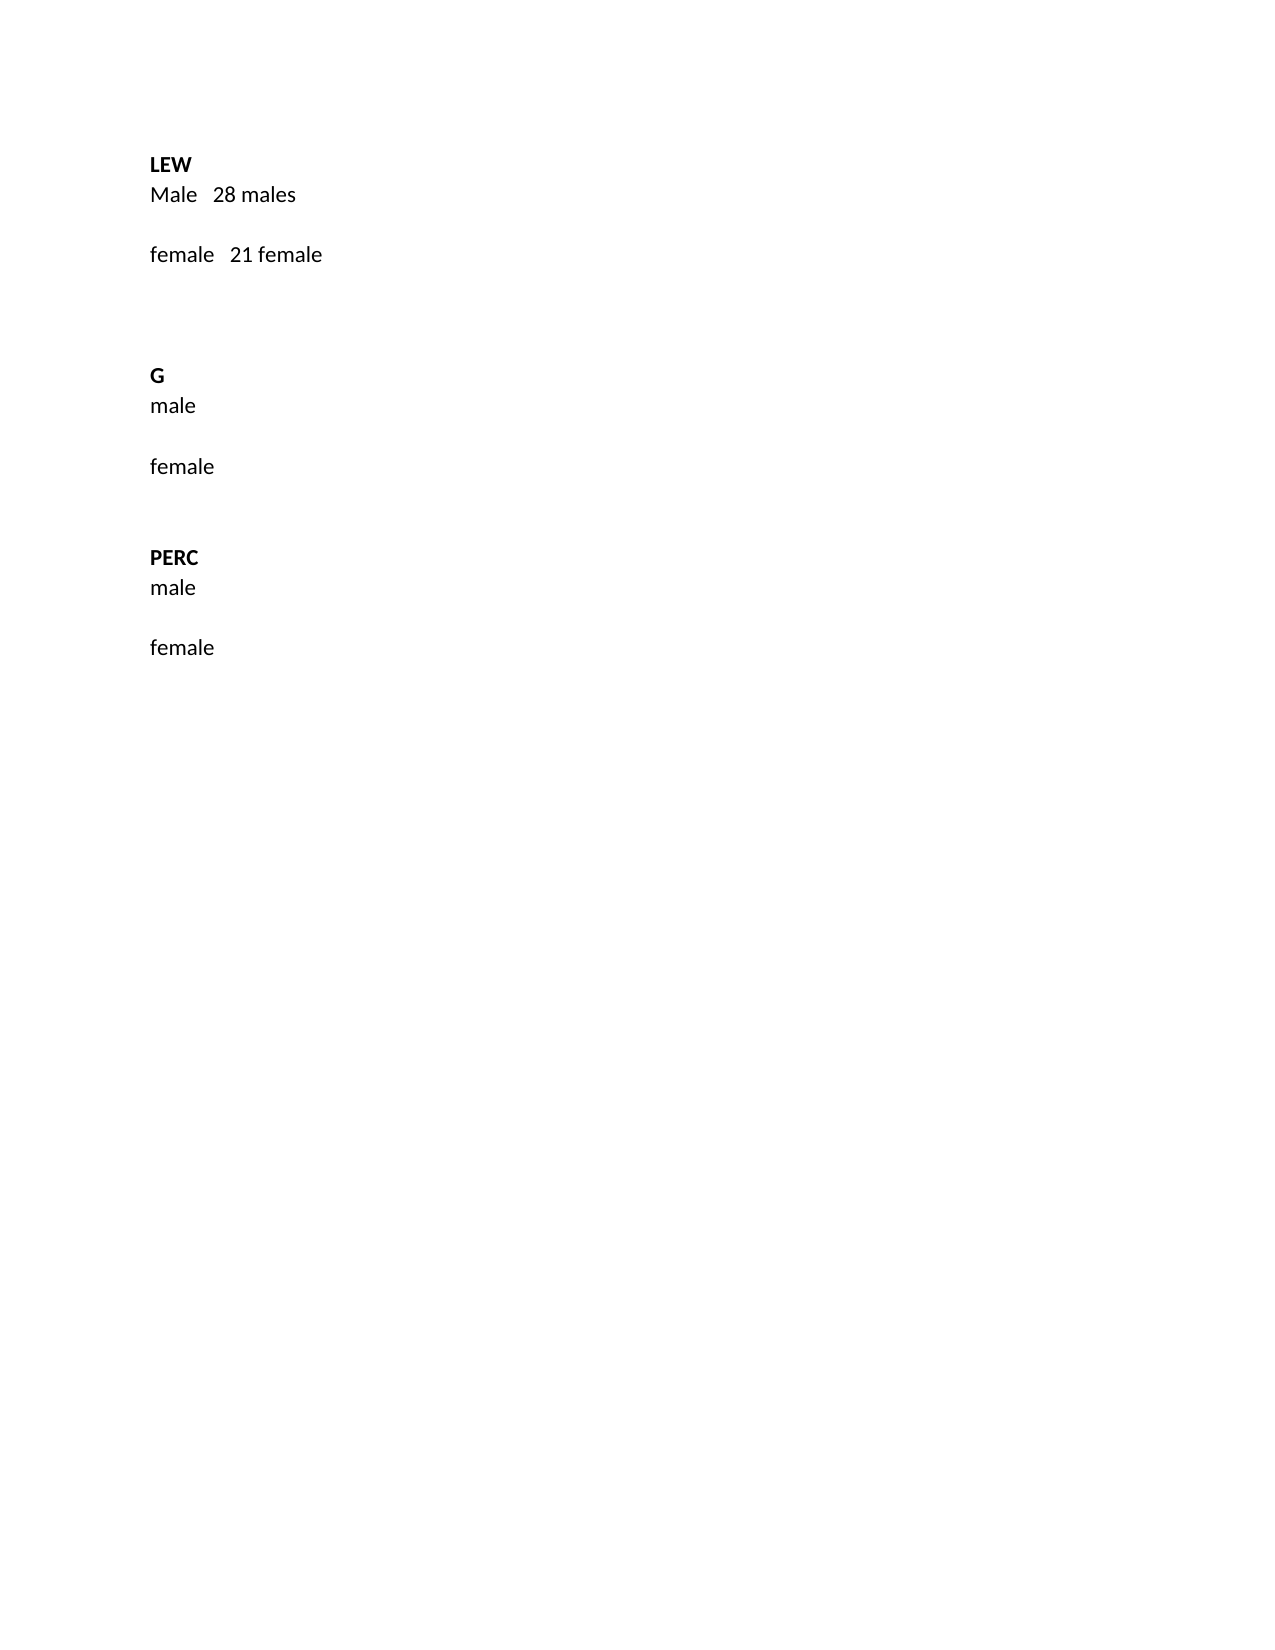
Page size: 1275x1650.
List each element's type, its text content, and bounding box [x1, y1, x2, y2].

text male [150, 573, 1125, 601]
text male [150, 392, 1125, 420]
text G [150, 361, 1125, 389]
text female [150, 633, 1125, 661]
text female 21 female [150, 241, 1125, 269]
text LEW [150, 150, 1125, 178]
text female [150, 452, 1125, 480]
text Male 28 males [150, 180, 1125, 208]
text PERC [150, 543, 1125, 571]
